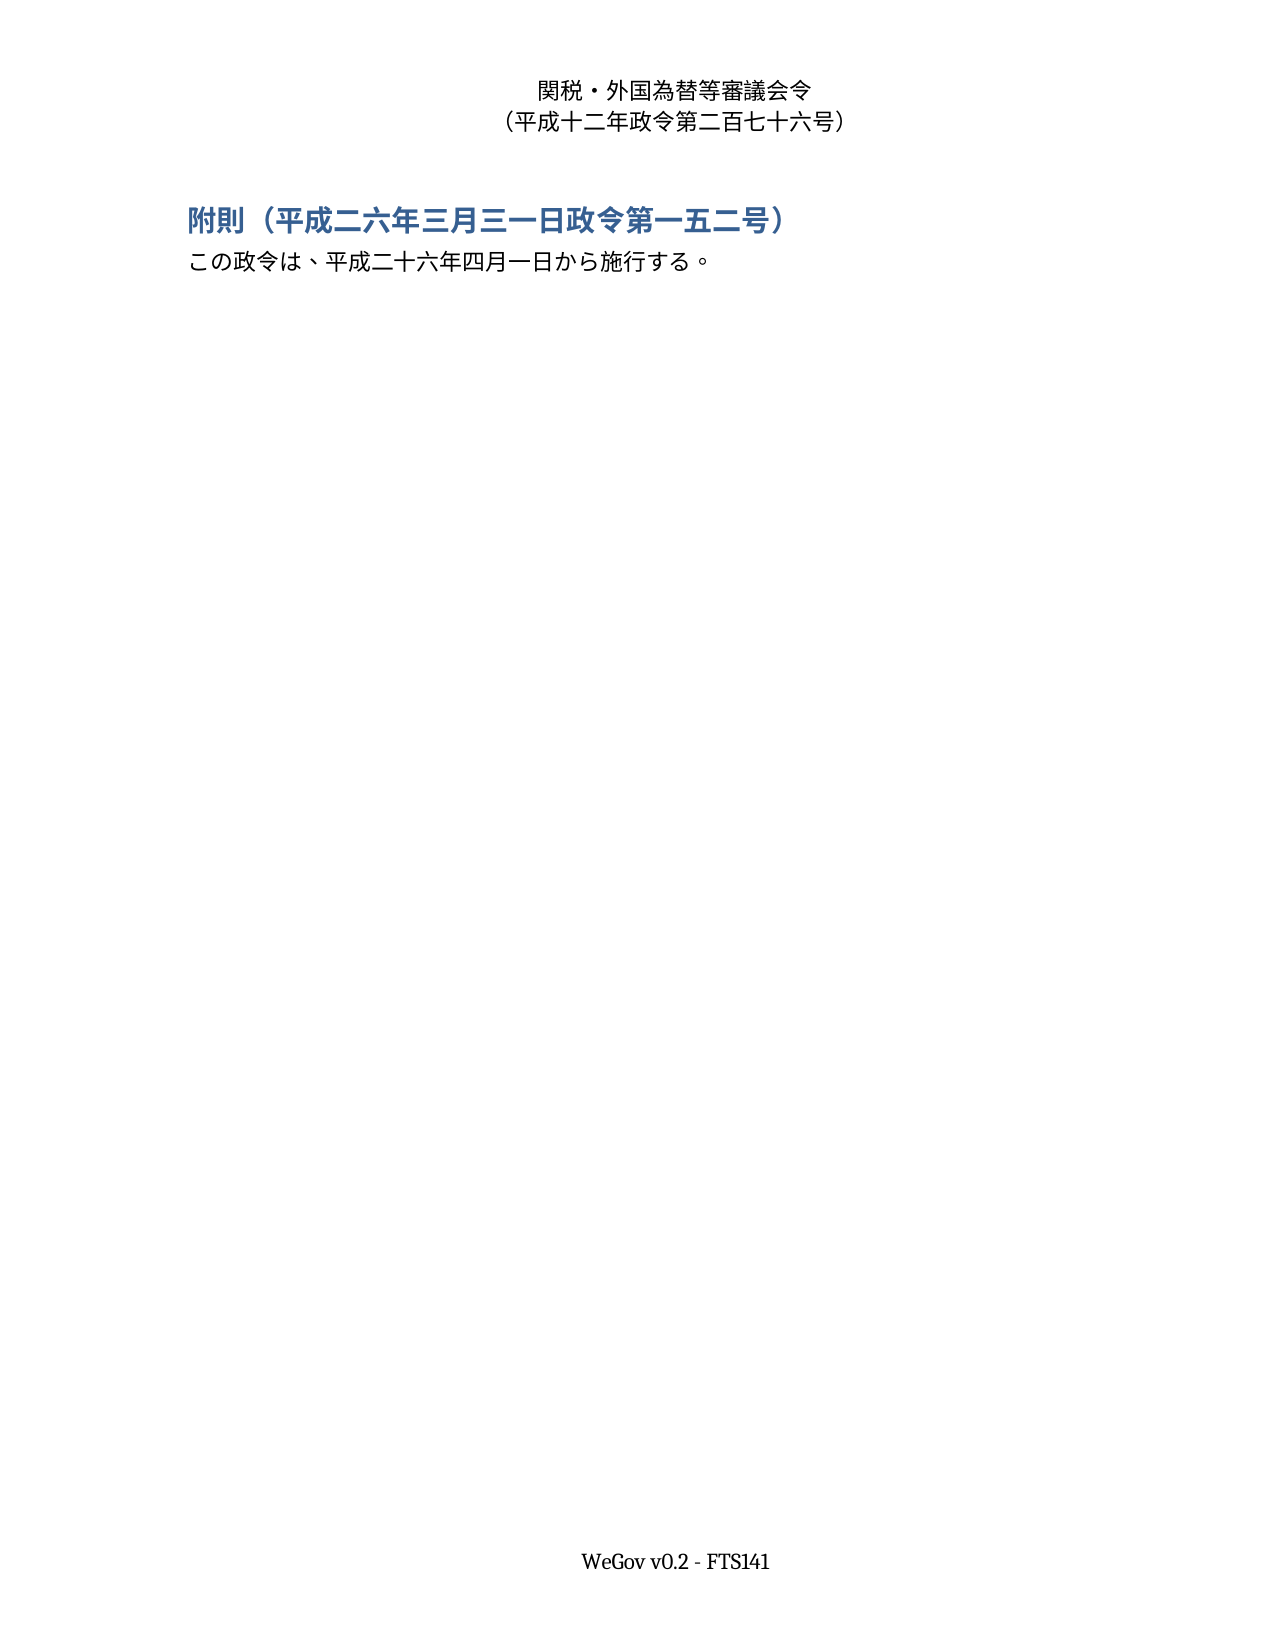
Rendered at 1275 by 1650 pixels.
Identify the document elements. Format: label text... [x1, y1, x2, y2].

text この政令は、平成二十六年四月一日から施行する。 [187, 246, 1087, 277]
subtitle 附則（平成二六年三月三一日政令第一五二号） [187, 200, 1087, 240]
